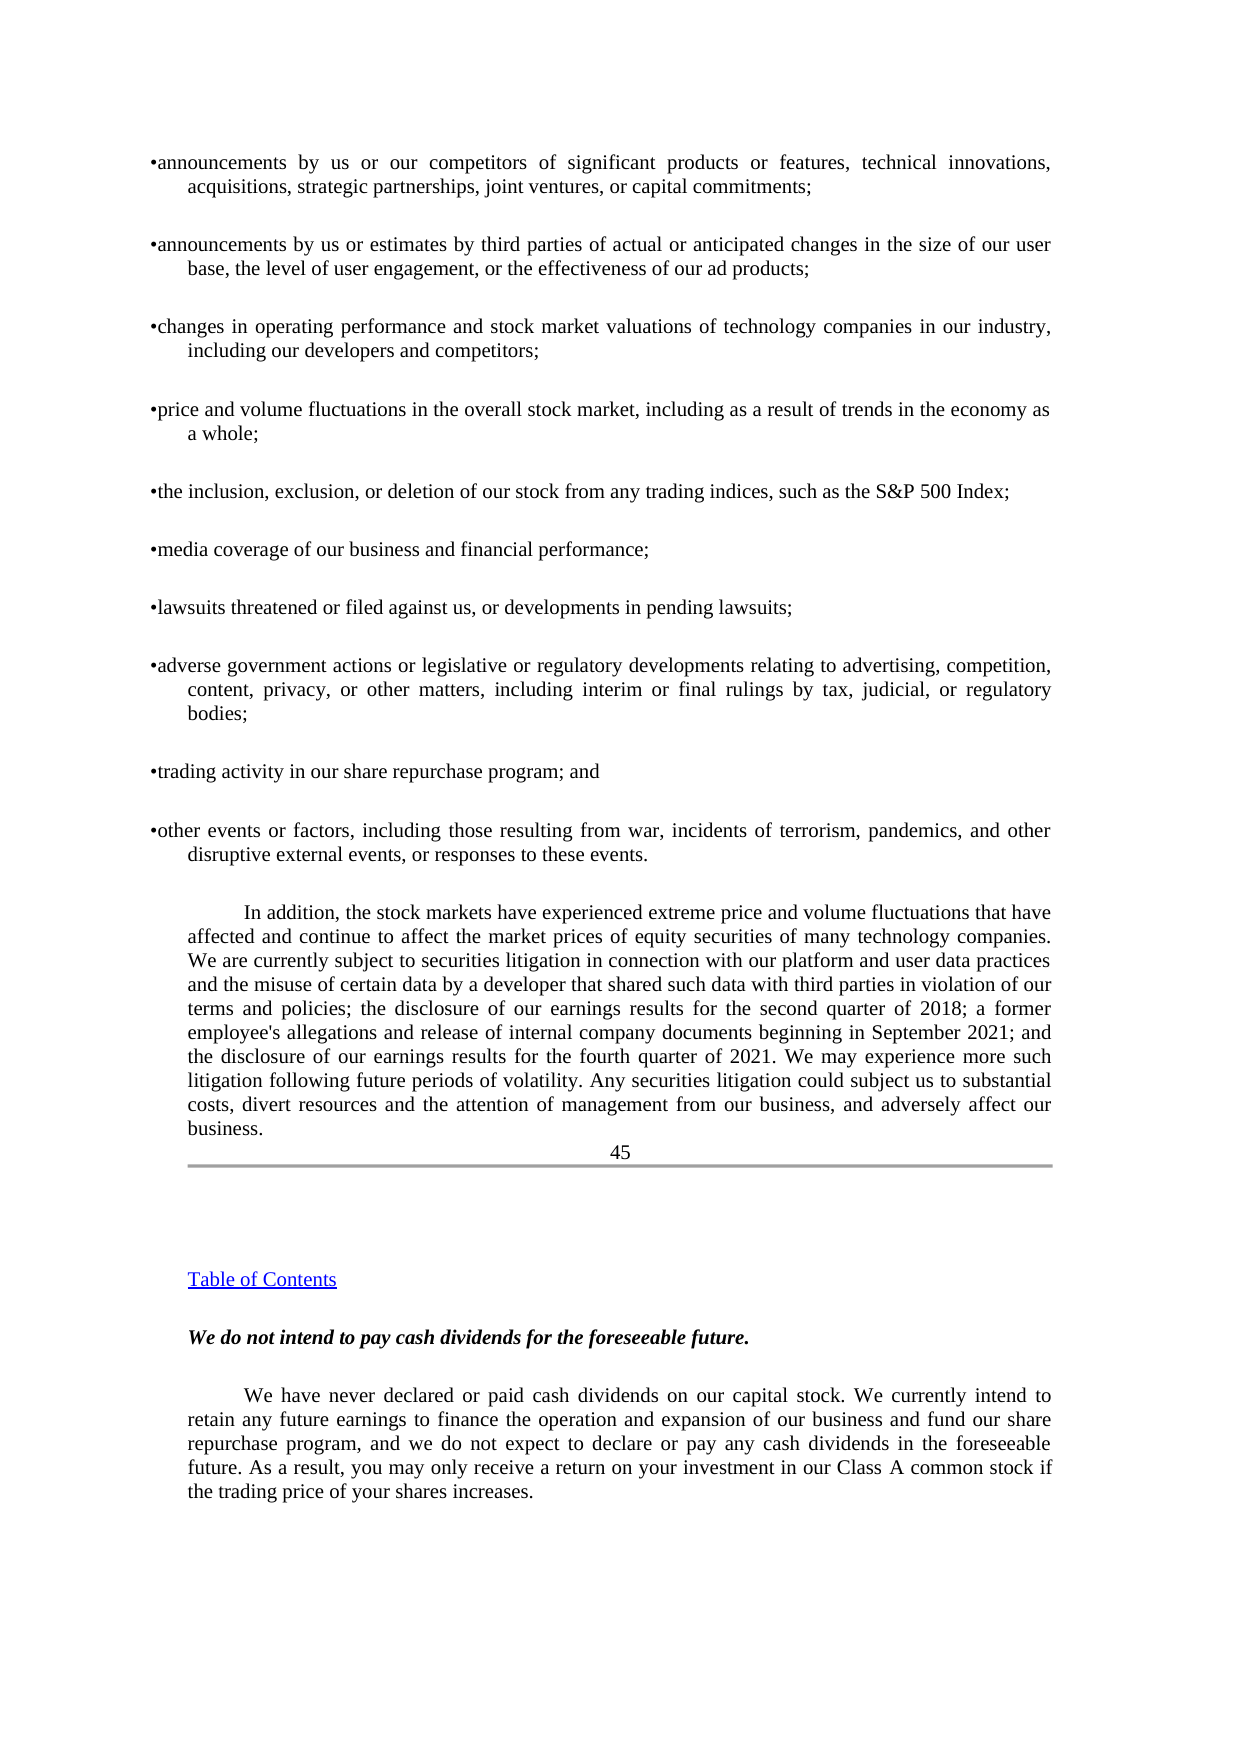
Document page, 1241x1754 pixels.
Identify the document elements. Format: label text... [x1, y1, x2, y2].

text •lawsuits threatened or filed against us, or developments in pending lawsuits; [150, 595, 1053, 619]
text •the inclusion, exclusion, or deletion of our stock from any trading indices, such as the S&P 500 Index; [150, 479, 1053, 503]
text We do not intend to pay cash dividends for the foreseeable future. [187, 1325, 1053, 1349]
text Table of Contents [187, 1267, 1053, 1291]
text We have never declared or paid cash dividends on our capital stock. We currently intend to retain any future earnings to finance the operation and expansion of our business and fund our share repurchase program, and we do not expect to declare or pay any cash dividends in the foreseeable future. As a result, you may only receive a return on your investment in our Class A common stock if the trading price of your shares increases. [187, 1383, 1053, 1503]
text •media coverage of our business and financial performance; [150, 537, 1053, 561]
text 45 [187, 1140, 1053, 1164]
text •trading activity in our share repurchase program; and [150, 759, 1053, 783]
text •other events or factors, including those resulting from war, incidents of terrorism, pandemics, and other disruptive external events, or responses to these events. [150, 817, 1053, 866]
text •changes in operating performance and stock market valuations of technology companies in our industry, including our developers and competitors; [150, 314, 1053, 362]
text •adverse government actions or legislative or regulatory developments relating to advertising, competition, content, privacy, or other matters, including interim or final rulings by tax, judicial, or regulatory bodies; [150, 653, 1053, 725]
text In addition, the stock markets have experienced extreme price and volume fluctuations that have affected and continue to affect the market prices of equity securities of many technology companies. We are currently subject to securities litigation in connection with our platform and user data practices and the misuse of certain data by a developer that shared such data with third parties in violation of our terms and policies; the disclosure of our earnings results for the second quarter of 2018; a former employee's allegations and release of internal company documents beginning in September 2021; and the disclosure of our earnings results for the fourth quarter of 2021. We may experience more such litigation following future periods of volatility. Any securities litigation could subject us to substantial costs, divert resources and the attention of management from our business, and adversely affect our business. [187, 900, 1053, 1140]
text •announcements by us or our competitors of significant products or features, technical innovations, acquisitions, strategic partnerships, joint ventures, or capital commitments; [150, 150, 1053, 198]
text •announcements by us or estimates by third parties of actual or anticipated changes in the size of our user base, the level of user engagement, or the effectiveness of our ad products; [150, 232, 1053, 280]
text •price and volume fluctuations in the overall stock market, including as a result of trends in the economy as a whole; [150, 397, 1053, 445]
